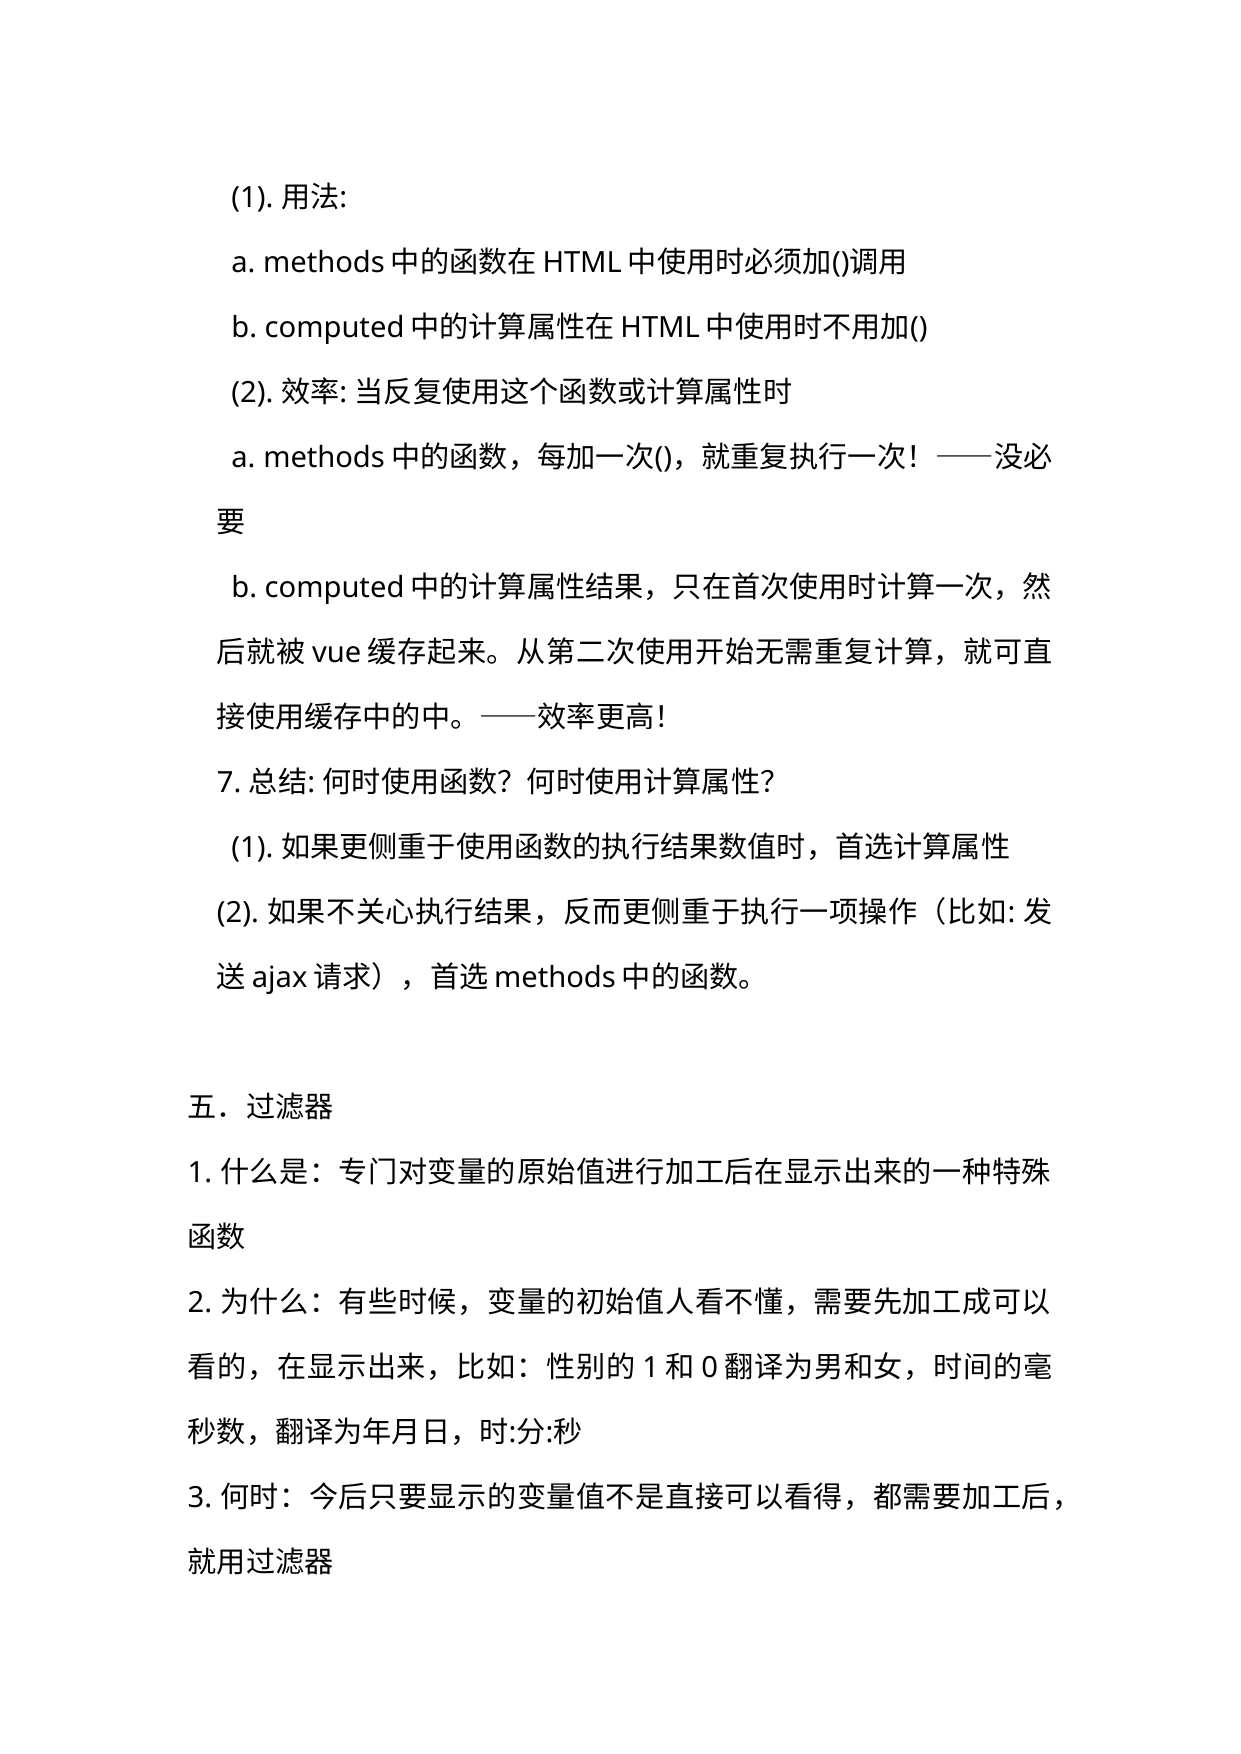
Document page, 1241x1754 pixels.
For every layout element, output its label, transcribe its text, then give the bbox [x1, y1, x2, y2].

list (2). 如果不关心执行结果，反而更侧重于执行一项操作（比如: 发送ajax请求），首选methods中的函数。 [217, 877, 1053, 1007]
list b. computed中的计算属性结果，只在首次使用时计算一次，然后就被vue缓存起来。从第二次使用开始无需重复计算，就可直接使用缓存中的中。——效率更高！ [217, 552, 1053, 747]
list 为什么：有些时候，变量的初始值人看不懂，需要先加工成可以看的，在显示出来，比如：性别的1和0翻译为男和女，时间的毫秒数，翻译为年月日，时:分:秒 [187, 1267, 1053, 1462]
list 过滤器 [187, 1072, 1053, 1137]
list a. methods中的函数，每加一次()，就重复执行一次！——没必要 [217, 422, 1053, 552]
list 7. 总结: 何时使用函数？何时使用计算属性？ [217, 747, 1053, 812]
list (2). 效率: 当反复使用这个函数或计算属性时 [217, 357, 1053, 422]
list b. computed中的计算属性在HTML中使用时不用加() [217, 292, 1053, 357]
list (1). 如果更侧重于使用函数的执行结果数值时，首选计算属性 [217, 812, 1053, 877]
list 何时：今后只要显示的变量值不是直接可以看得，都需要加工后，就用过滤器 [187, 1462, 1053, 1592]
list (1). 用法: [217, 162, 1053, 227]
list a. methods中的函数在HTML中使用时必须加()调用 [217, 227, 1053, 292]
list 什么是：专门对变量的原始值进行加工后在显示出来的一种特殊函数 [187, 1137, 1053, 1267]
